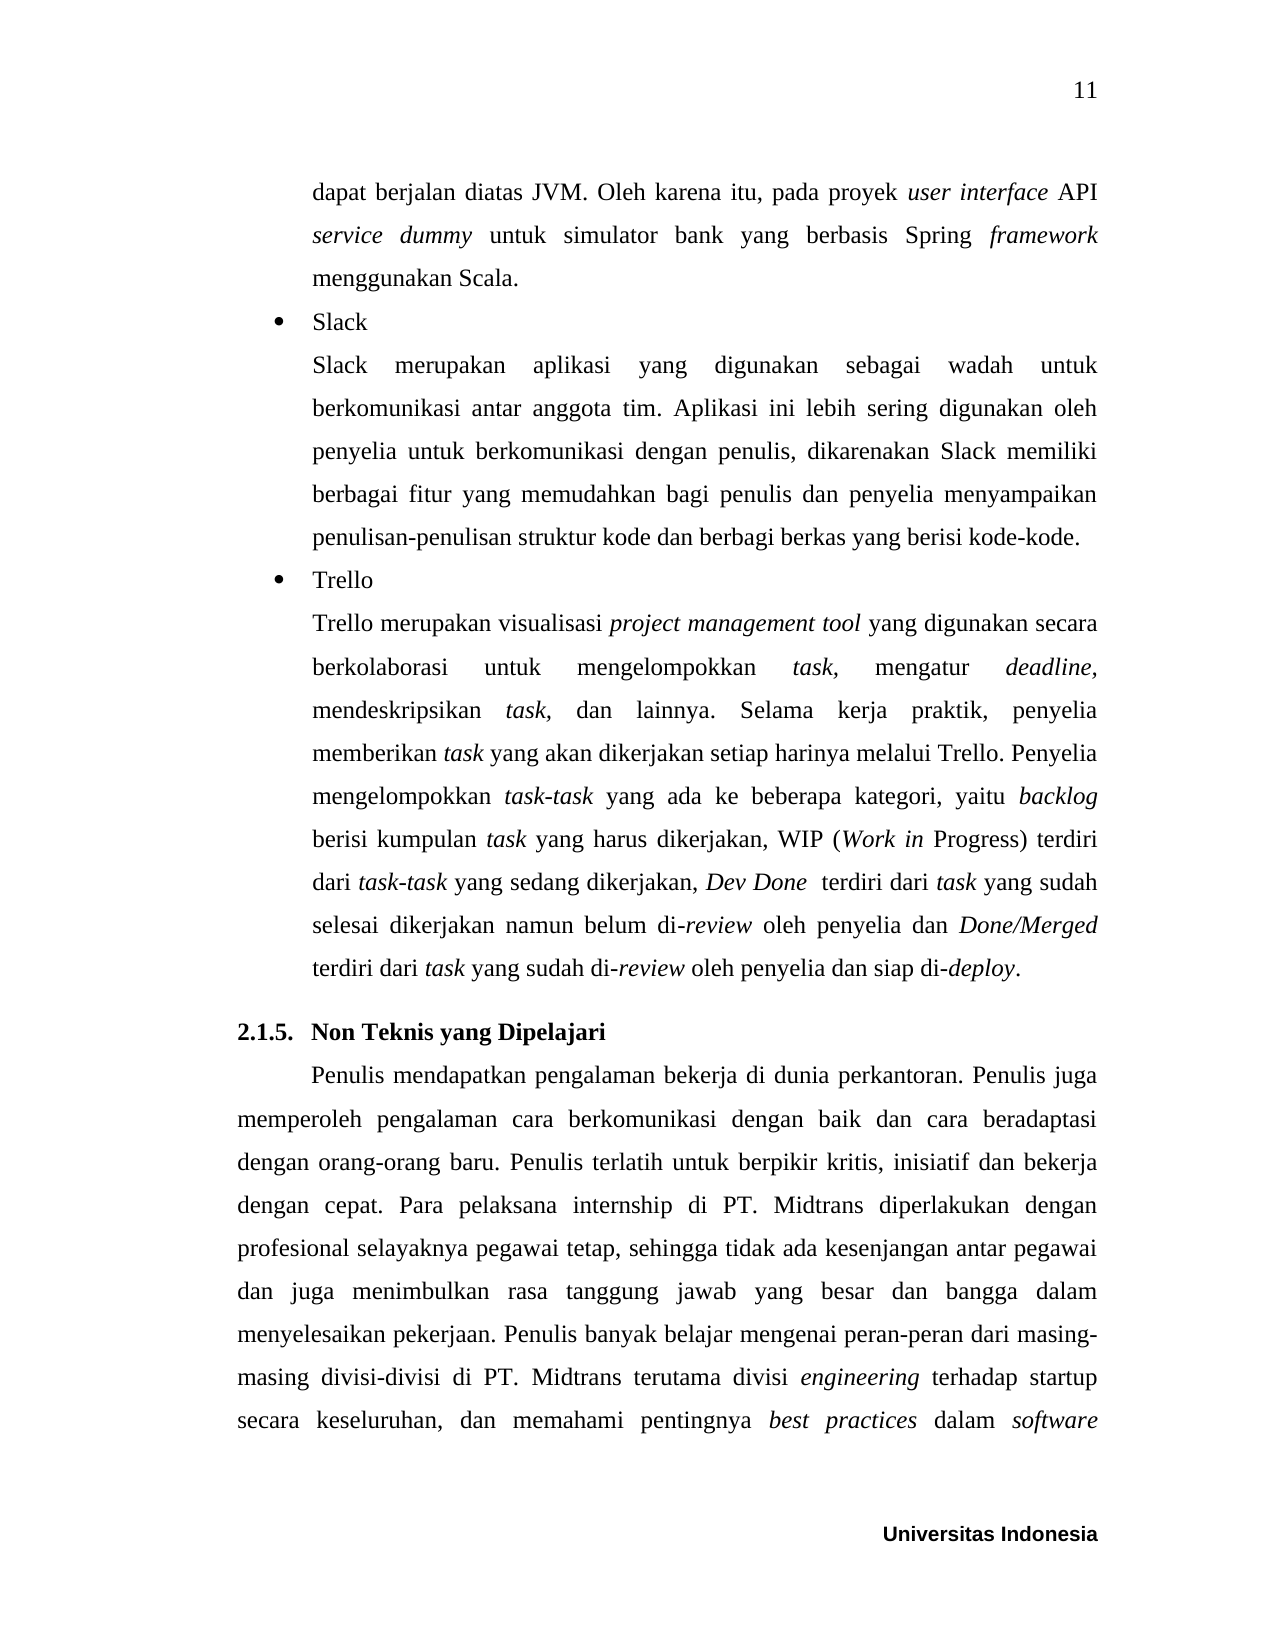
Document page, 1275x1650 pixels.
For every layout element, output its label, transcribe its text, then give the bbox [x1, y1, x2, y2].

list Trello merupakan visualisasi project management tool yang digunakan secara berkolaborasi untuk mengelompokkan task, mengatur deadline, mendeskripsikan task, dan lainnya. Selama kerja praktik, penyelia memberikan task yang akan dikerjakan setiap harinya melalui Trello. Penyelia mengelompokkan task-task yang ada ke beberapa kategori, yaitu backlog berisi kumpulan task yang harus dikerjakan, WIP (Work in Progress) terdiri dari task-task yang sedang dikerjakan, Dev Done terdiri dari task yang sudah selesai dikerjakan namun belum di-review oleh penyelia dan Done/Merged terdiri dari task yang sudah di-review oleh penyelia dan siap di-deploy. [312, 608, 1098, 982]
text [237, 1061, 1098, 1434]
subtitle Non Teknis yang Dipelajari [237, 1017, 1098, 1046]
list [312, 177, 1098, 292]
list Trello [274, 565, 1098, 594]
list Slack [274, 307, 1098, 335]
list Slack merupakan aplikasi yang digunakan sebagai wadah untuk berkomunikasi antar anggota tim. Aplikasi ini lebih sering digunakan oleh penyelia untuk berkomunikasi dengan penulis, dikarenakan Slack memiliki berbagai fitur yang memudahkan bagi penulis dan penyelia menyampaikan penulisan-penulisan struktur kode dan berbagi berkas yang berisi kode-kode. [312, 350, 1098, 551]
